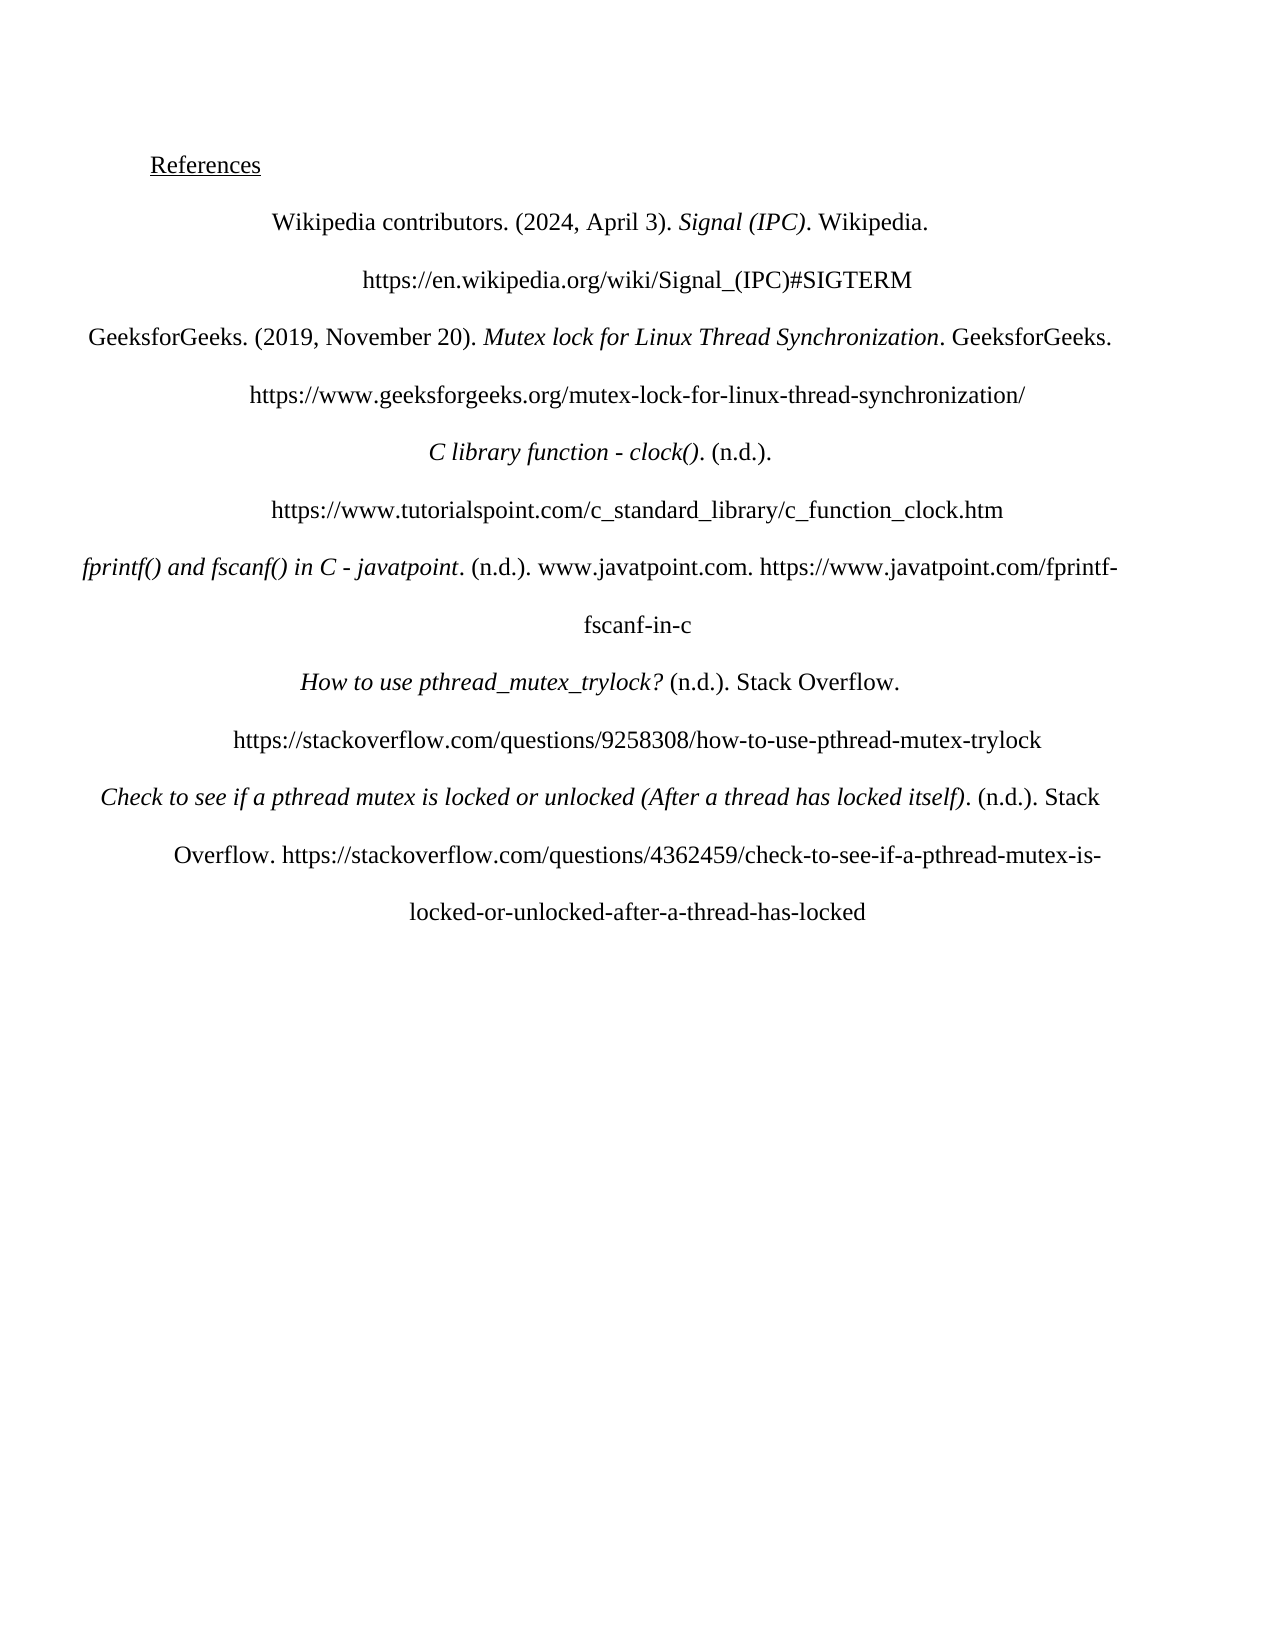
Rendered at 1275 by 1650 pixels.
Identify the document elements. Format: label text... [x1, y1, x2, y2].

text GeeksforGeeks. (2019, November 20). Mutex lock for Linux Thread Synchronization. GeeksforGeeks. https://www.geeksforgeeks.org/mutex-lock-for-linux-thread-synchronization/ [75, 322, 1125, 409]
text fprintf() and fscanf() in C - javatpoint. (n.d.). www.javatpoint.com. https://www.javatpoint.com/fprintf-fscanf-in-c [75, 552, 1125, 639]
text Wikipedia contributors. (2024, April 3). Signal (IPC). Wikipedia. https://en.wikipedia.org/wiki/Signal_(IPC)#SIGTERM [75, 207, 1125, 294]
text How to use pthread_mutex_trylock? (n.d.). Stack Overflow. https://stackoverflow.com/questions/9258308/how-to-use-pthread-mutex-trylock [75, 667, 1125, 754]
text References [150, 150, 1125, 179]
text Check to see if a pthread mutex is locked or unlocked (After a thread has locked itself). (n.d.). Stack Overflow. https://stackoverflow.com/questions/4362459/check-to-see-if-a-pthread-mutex-is-locked-or-unlocked-after-a-thread-has-locked [75, 782, 1125, 926]
text C library function - clock(). (n.d.). https://www.tutorialspoint.com/c_standard_library/c_function_clock.htm [75, 437, 1125, 524]
